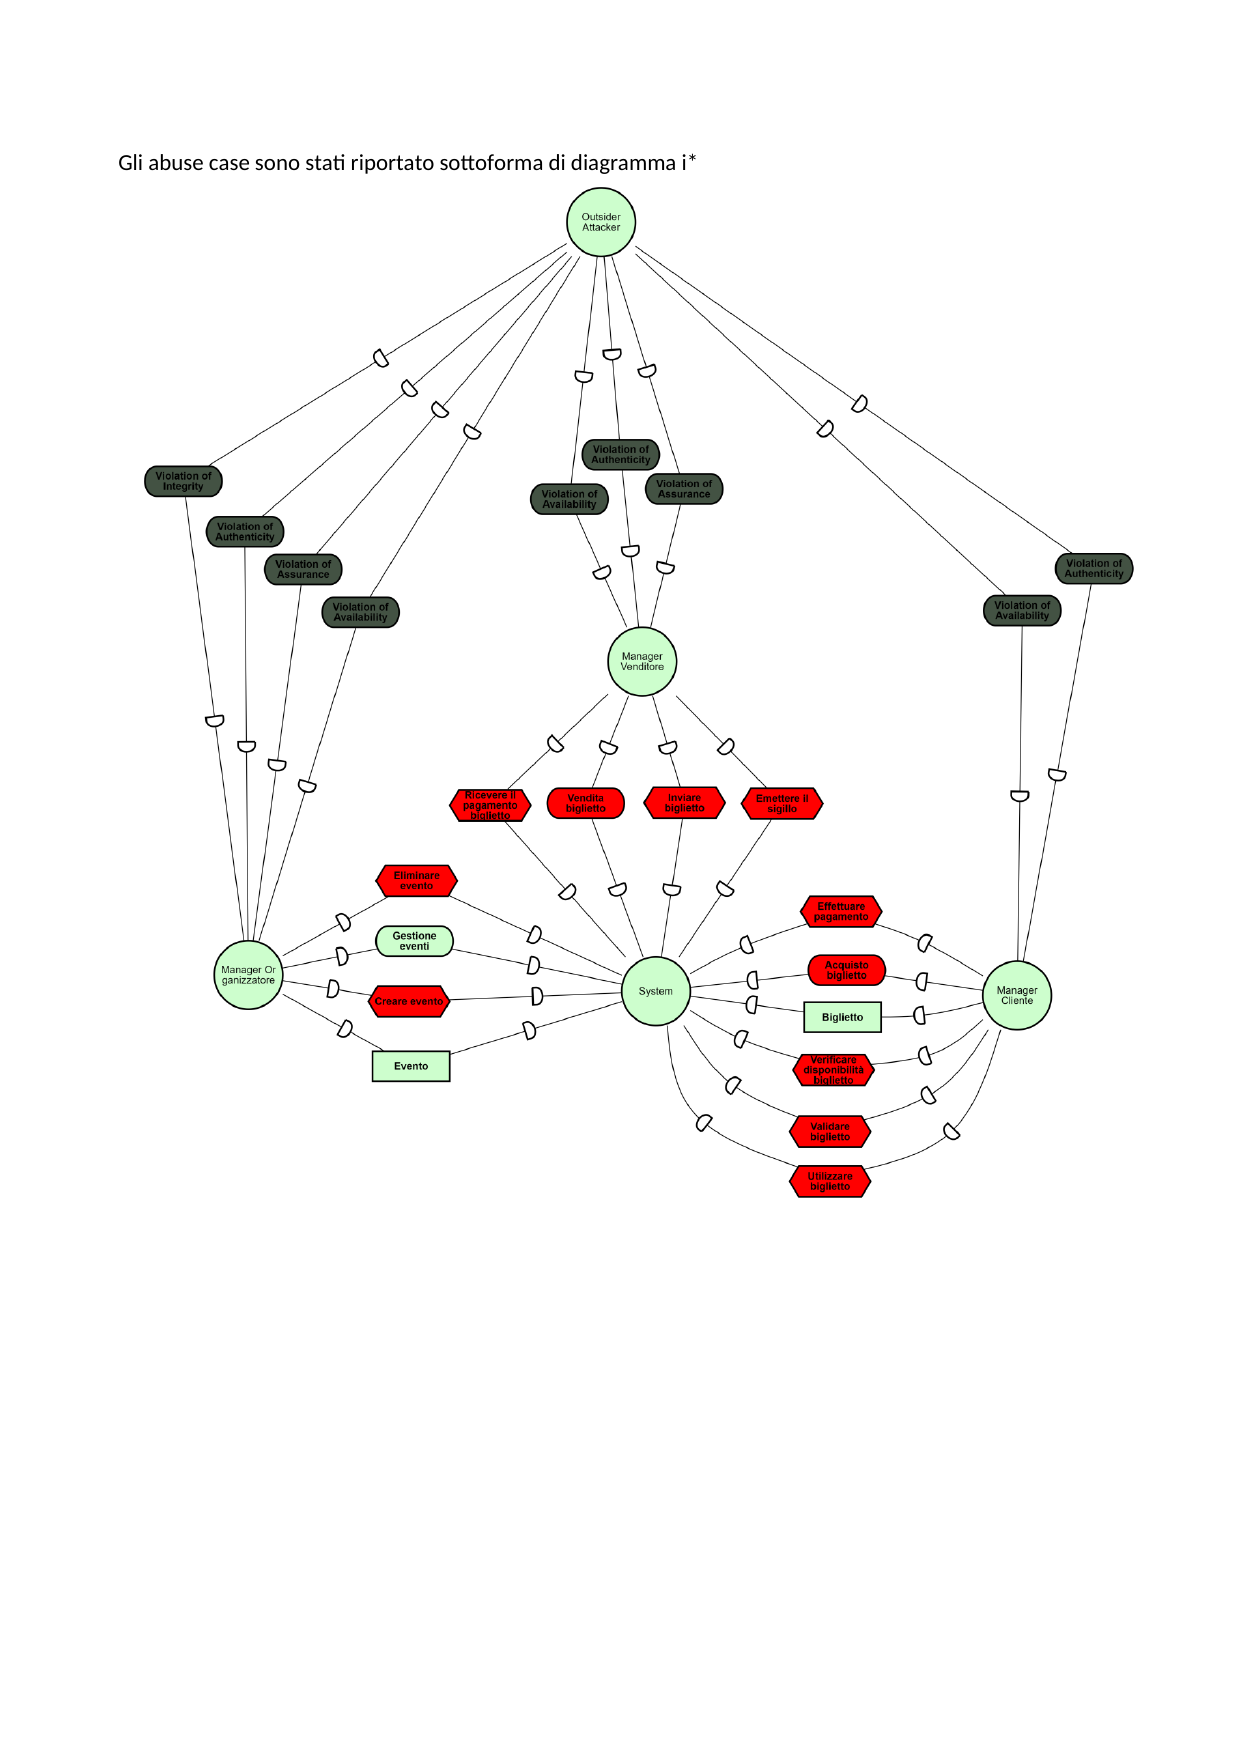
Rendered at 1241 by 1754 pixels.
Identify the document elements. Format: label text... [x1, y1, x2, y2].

text Gli abuse case sono stati riportato sottoforma di diagramma i* [118, 148, 1122, 1204]
